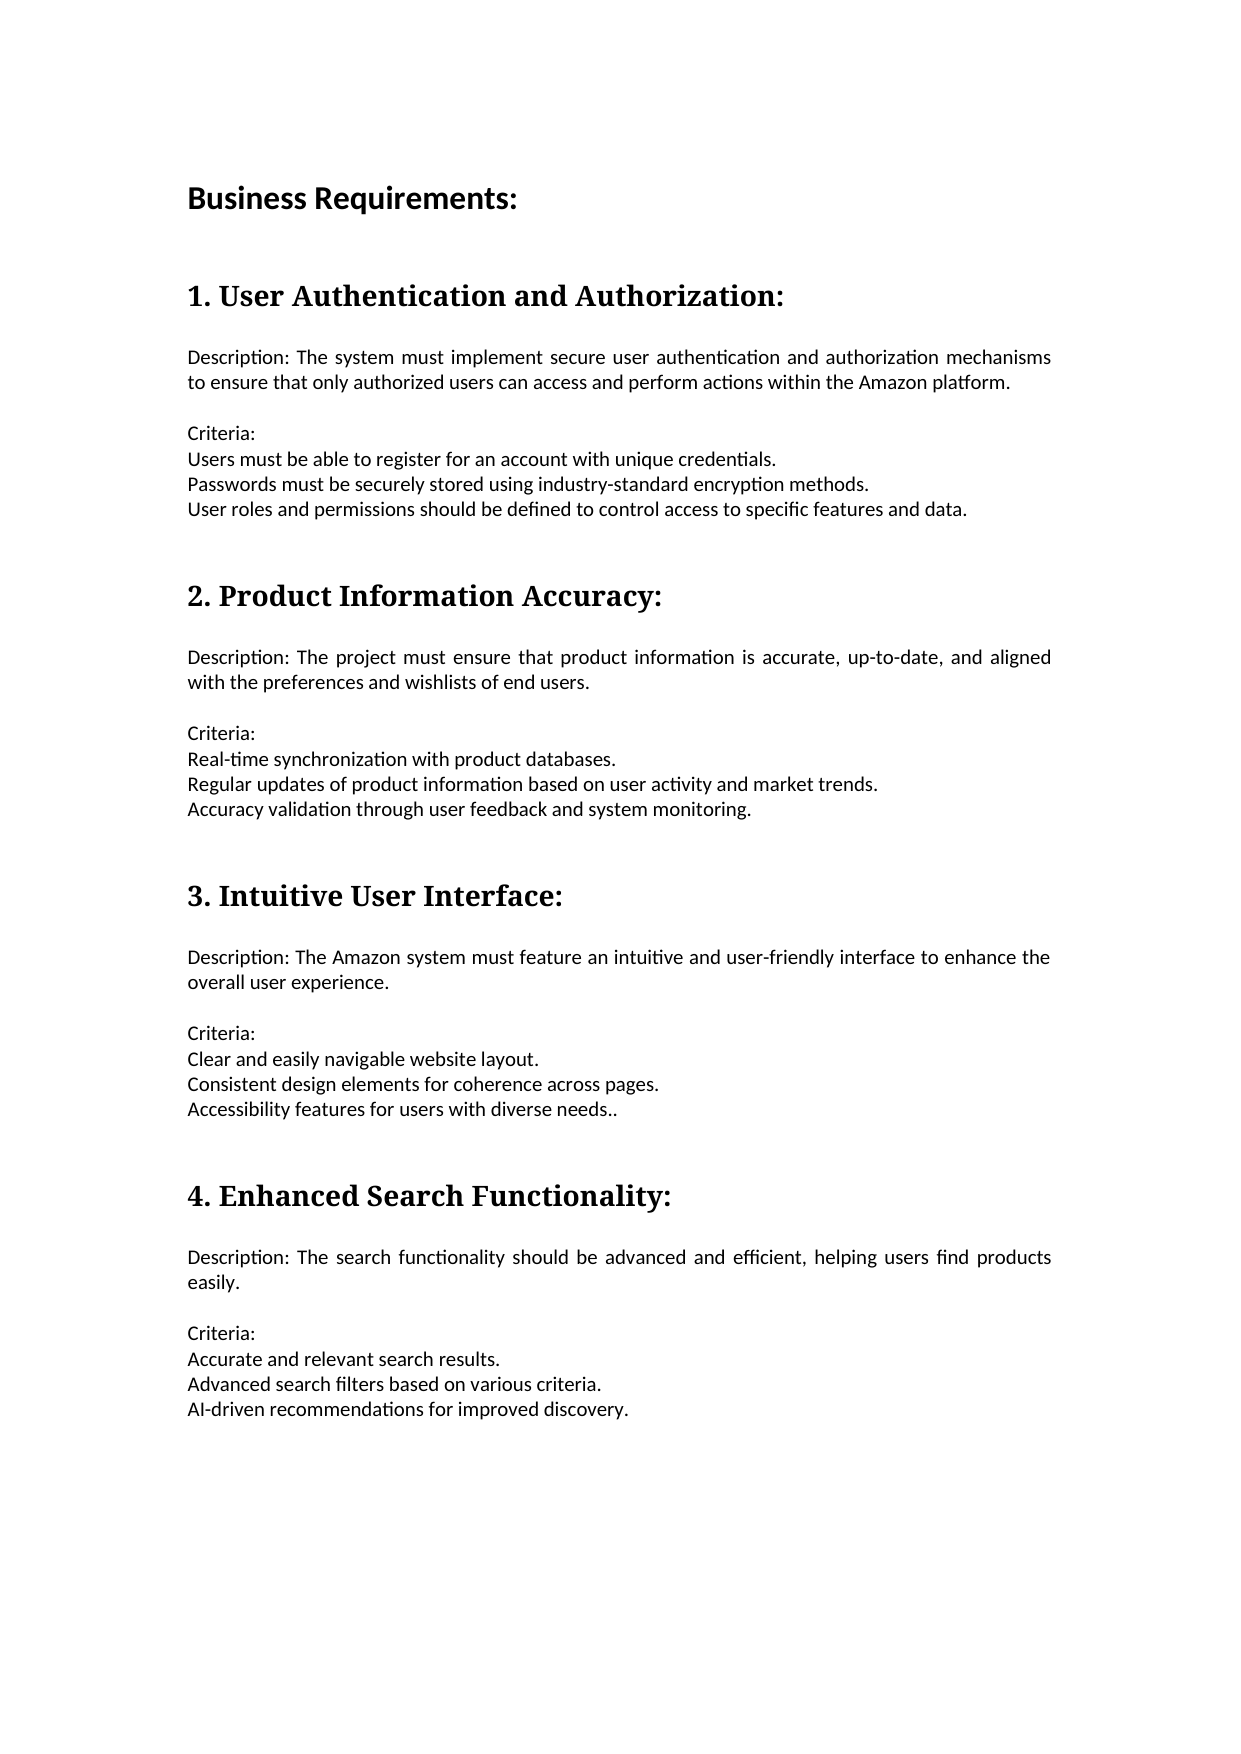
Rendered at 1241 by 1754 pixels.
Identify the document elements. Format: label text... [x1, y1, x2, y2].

subtitle 3. Intuitive User Interface: [187, 877, 1053, 915]
text Criteria: [187, 720, 1053, 746]
text Consistent design elements for coherence across pages. [187, 1071, 1053, 1097]
text Advanced search filters based on various criteria. [187, 1371, 1053, 1397]
text Criteria: [187, 1020, 1053, 1046]
text Regular updates of product information based on user activity and market trends. [187, 771, 1053, 797]
text Accurate and relevant search results. [187, 1346, 1053, 1371]
text User roles and permissions should be defined to control access to specific features and data. [187, 497, 1053, 522]
subtitle 4. Enhanced Search Functionality: [187, 1177, 1053, 1215]
text Description: The search functionality should be advanced and efficient, helping users find products easily. [187, 1244, 1053, 1295]
subtitle 2. Product Information Accuracy: [187, 577, 1053, 615]
text Description: The Amazon system must feature an intuitive and user-friendly interface to enhance the overall user experience. [187, 944, 1053, 995]
text Passwords must be securely stored using industry-standard encryption methods. [187, 471, 1053, 497]
text Description: The project must ensure that product information is accurate, up-to-date, and aligned with the preferences and wishlists of end users. [187, 644, 1053, 695]
subtitle 1. User Authentication and Authorization: [187, 277, 1053, 315]
text Accuracy validation through user feedback and system monitoring. [187, 797, 1053, 822]
text AI-driven recommendations for improved discovery. [187, 1397, 1053, 1422]
text Accessibility features for users with diverse needs.. [187, 1097, 1053, 1122]
subtitle Business Requirements: [187, 177, 1053, 218]
text Real-time synchronization with product databases. [187, 746, 1053, 771]
text Criteria: [187, 1320, 1053, 1346]
text Criteria: [187, 420, 1053, 446]
text Users must be able to register for an account with unique credentials. [187, 446, 1053, 471]
text Clear and easily navigable website layout. [187, 1046, 1053, 1071]
text Description: The system must implement secure user authentication and authorization mechanisms to ensure that only authorized users can access and perform actions within the Amazon platform. [187, 344, 1053, 395]
